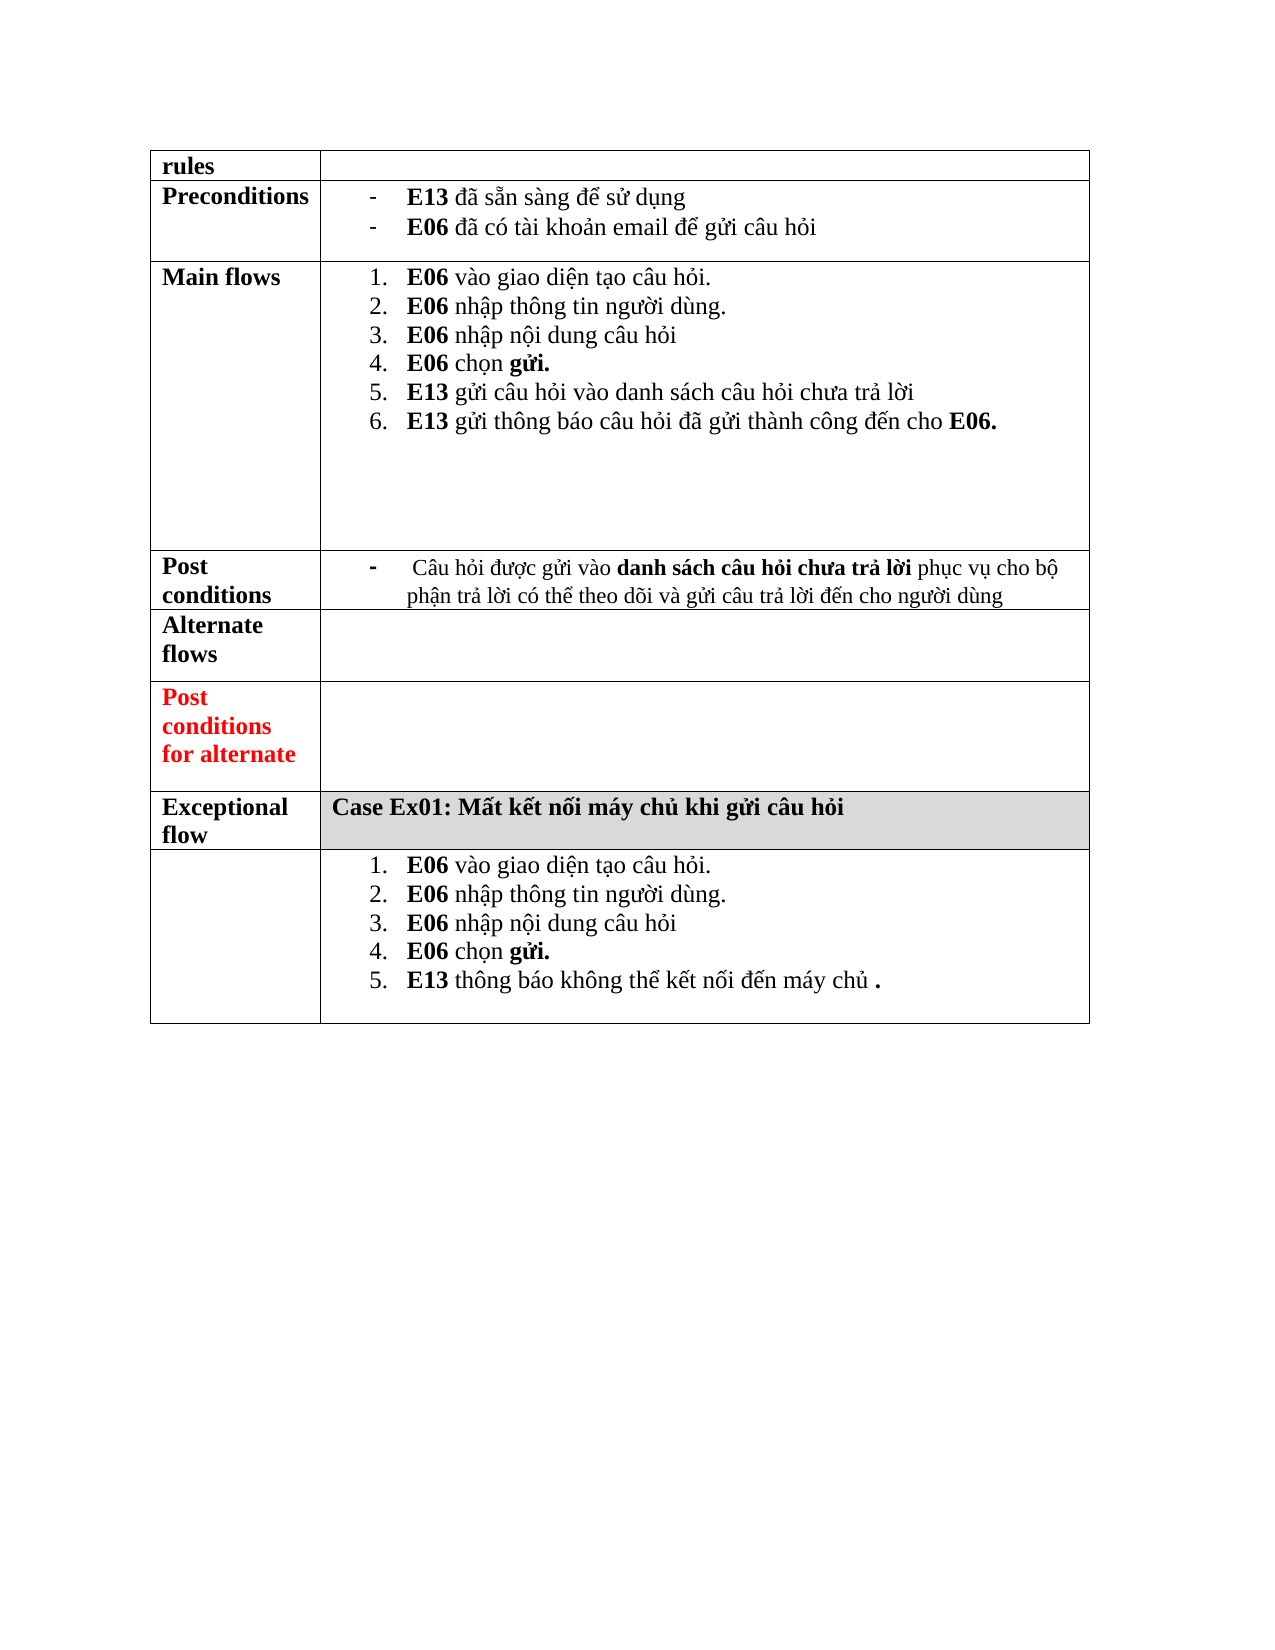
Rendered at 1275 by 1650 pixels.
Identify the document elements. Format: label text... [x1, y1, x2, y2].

table_cell [151, 850, 320, 1023]
table_cell Câu hỏi được gửi vào danh sách câu hỏi chưa trả lời phục vụ cho bộ phận trả lời có thể theo dõi và gửi câu trả lời đến cho người dùng [321, 551, 1089, 609]
table_cell Alternate flows [151, 610, 320, 681]
table_cell Business rules [151, 151, 320, 180]
table_cell [321, 610, 1089, 681]
table_cell Post conditions [151, 551, 320, 609]
table_cell Post conditions for alternate [151, 682, 320, 791]
table_cell E13 đã sẵn sàng để sử dụng E06 đã có tài khoản email để gửi câu hỏi [321, 181, 1089, 261]
table_cell [321, 151, 1089, 180]
table_cell E06 vào giao diện tạo câu hỏi. E06 nhập thông tin người dùng. E06 nhập nội dung câu hỏi E06 chọn gửi. E13 gửi câu hỏi vào danh sách câu hỏi chưa trả lời E13 gửi thông báo câu hỏi đã gửi thành công đến cho E06. [321, 262, 1089, 550]
table_cell [321, 682, 1089, 791]
table_cell Case Ex01: Mất kết nối máy chủ khi gửi câu hỏi [321, 792, 1089, 849]
table_cell Preconditions [151, 181, 320, 261]
table_cell E06 vào giao diện tạo câu hỏi. E06 nhập thông tin người dùng. E06 nhập nội dung câu hỏi E06 chọn gửi. E13 thông báo không thể kết nối đến máy chủ . [321, 850, 1089, 1023]
table_cell Main flows [151, 262, 320, 550]
table_cell Exceptional flow [151, 792, 320, 849]
